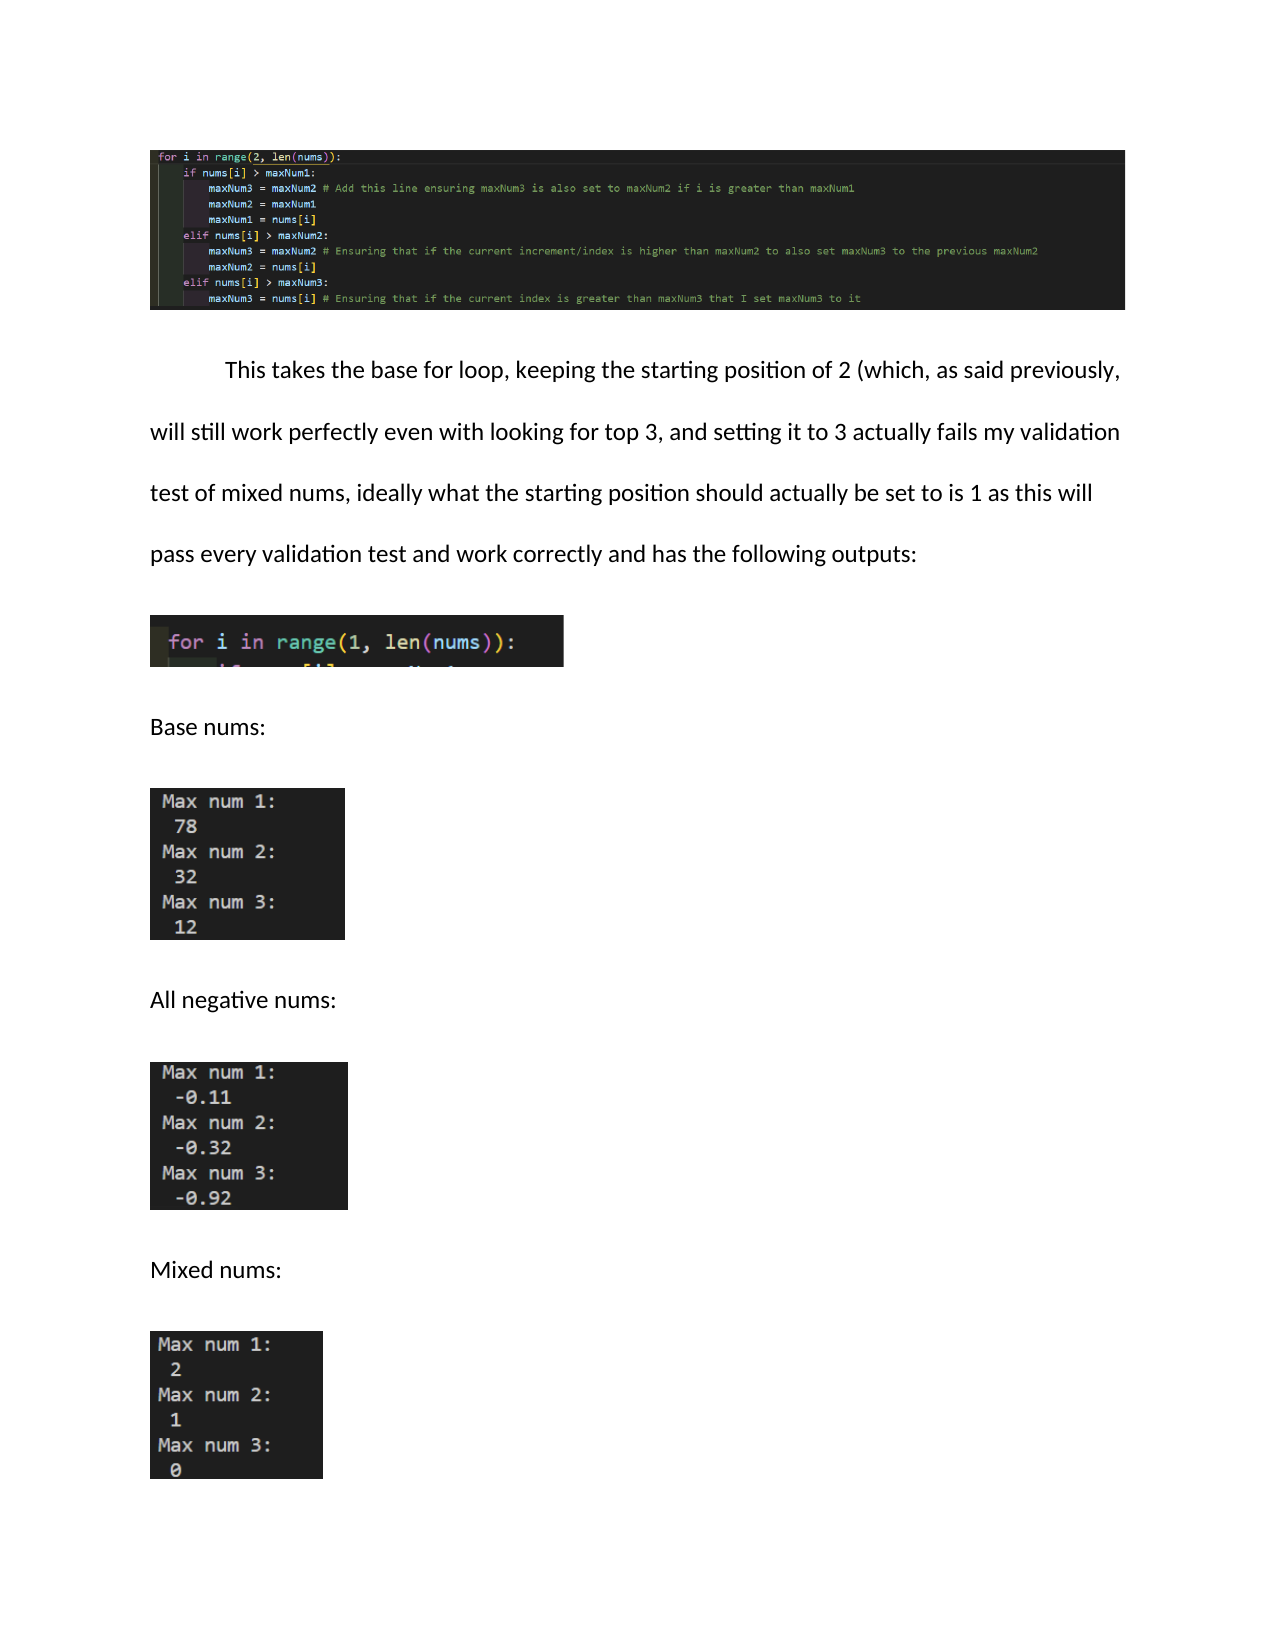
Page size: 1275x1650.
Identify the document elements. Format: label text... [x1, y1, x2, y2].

picture [150, 615, 564, 667]
text Base nums: [150, 711, 1125, 742]
picture [150, 788, 345, 940]
picture [150, 1331, 323, 1479]
text All negative nums: [150, 984, 1125, 1015]
picture [150, 1062, 348, 1210]
text Mixed nums: [150, 1254, 1125, 1284]
picture [150, 150, 1125, 310]
text This takes the base for loop, keeping the starting position of 2 (which, as said previously, will still work perfectly even with looking for top 3, and setting it to 3 actually fails my validation test of mixed nums, ideally what the starting position should actually be set to is 1 as this will pass every validation test and work correctly and has the following outputs: [150, 354, 1125, 568]
